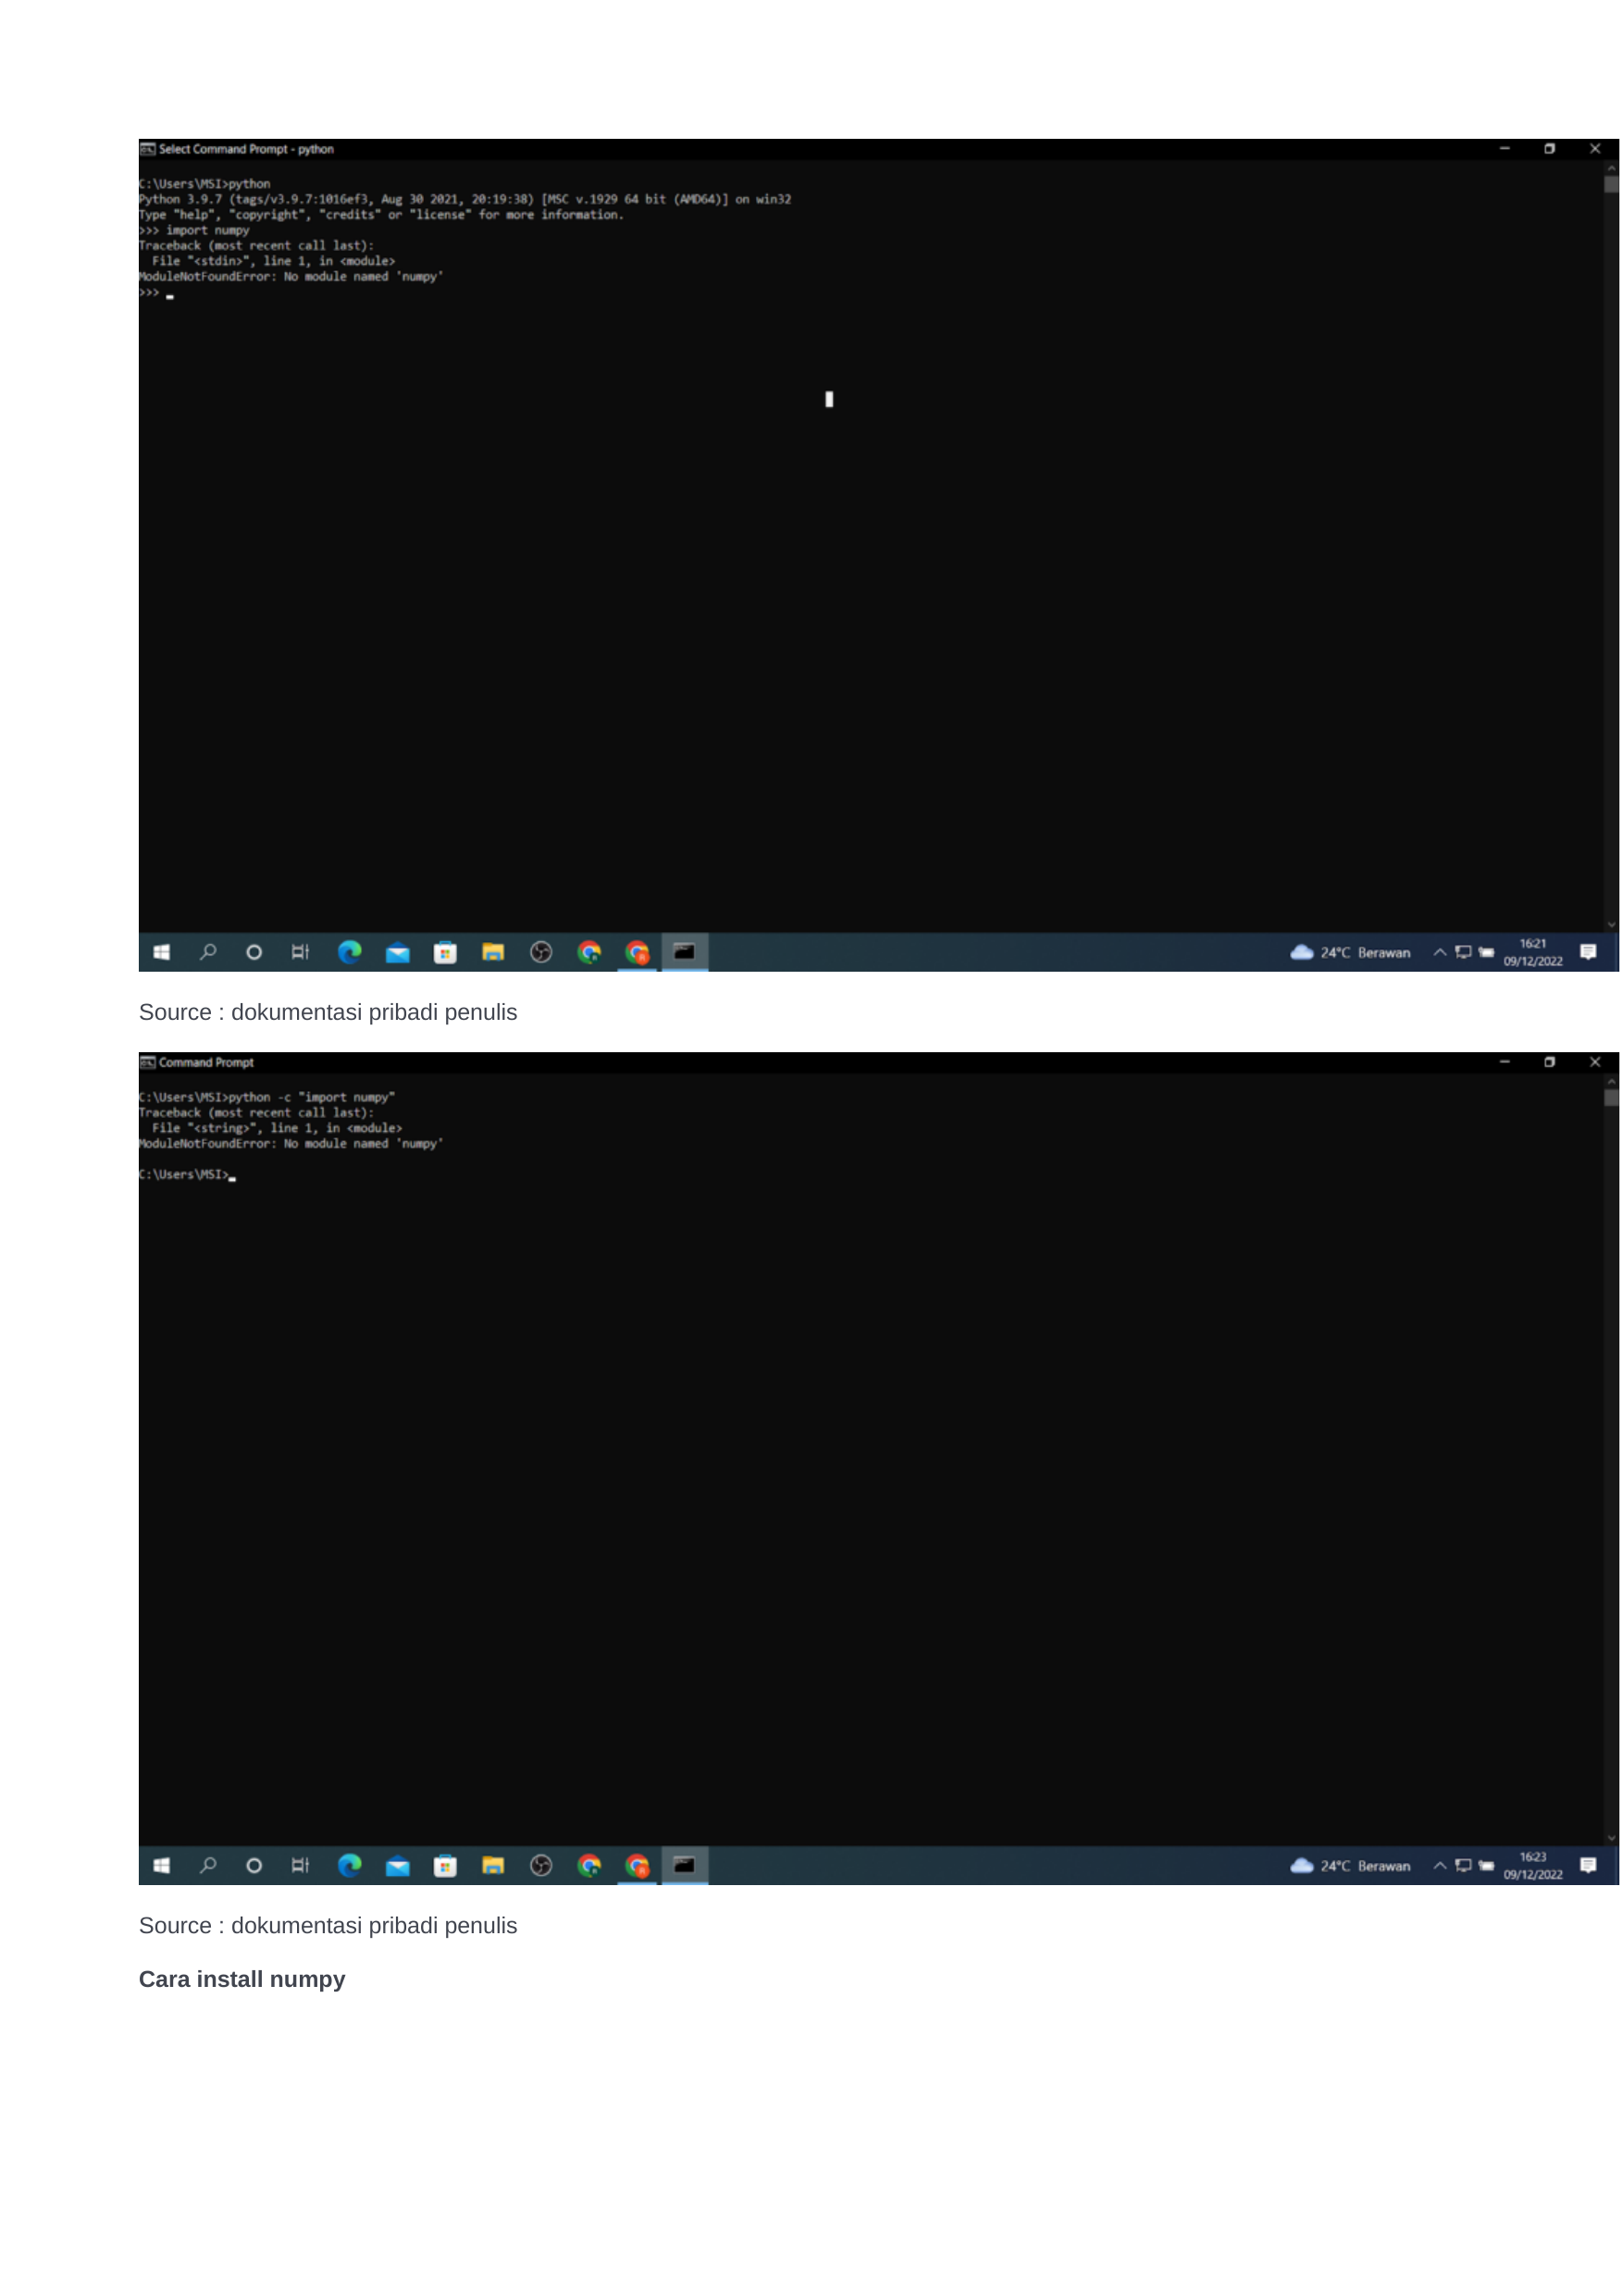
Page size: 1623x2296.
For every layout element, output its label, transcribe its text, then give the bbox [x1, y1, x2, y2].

picture [139, 1052, 1620, 1885]
text Cara install numpy [139, 1966, 1484, 1992]
picture [139, 139, 1620, 972]
text Source : dokumentasi pribadi penulis [139, 1912, 1484, 1939]
text Source : dokumentasi pribadi penulis [139, 999, 1484, 1025]
